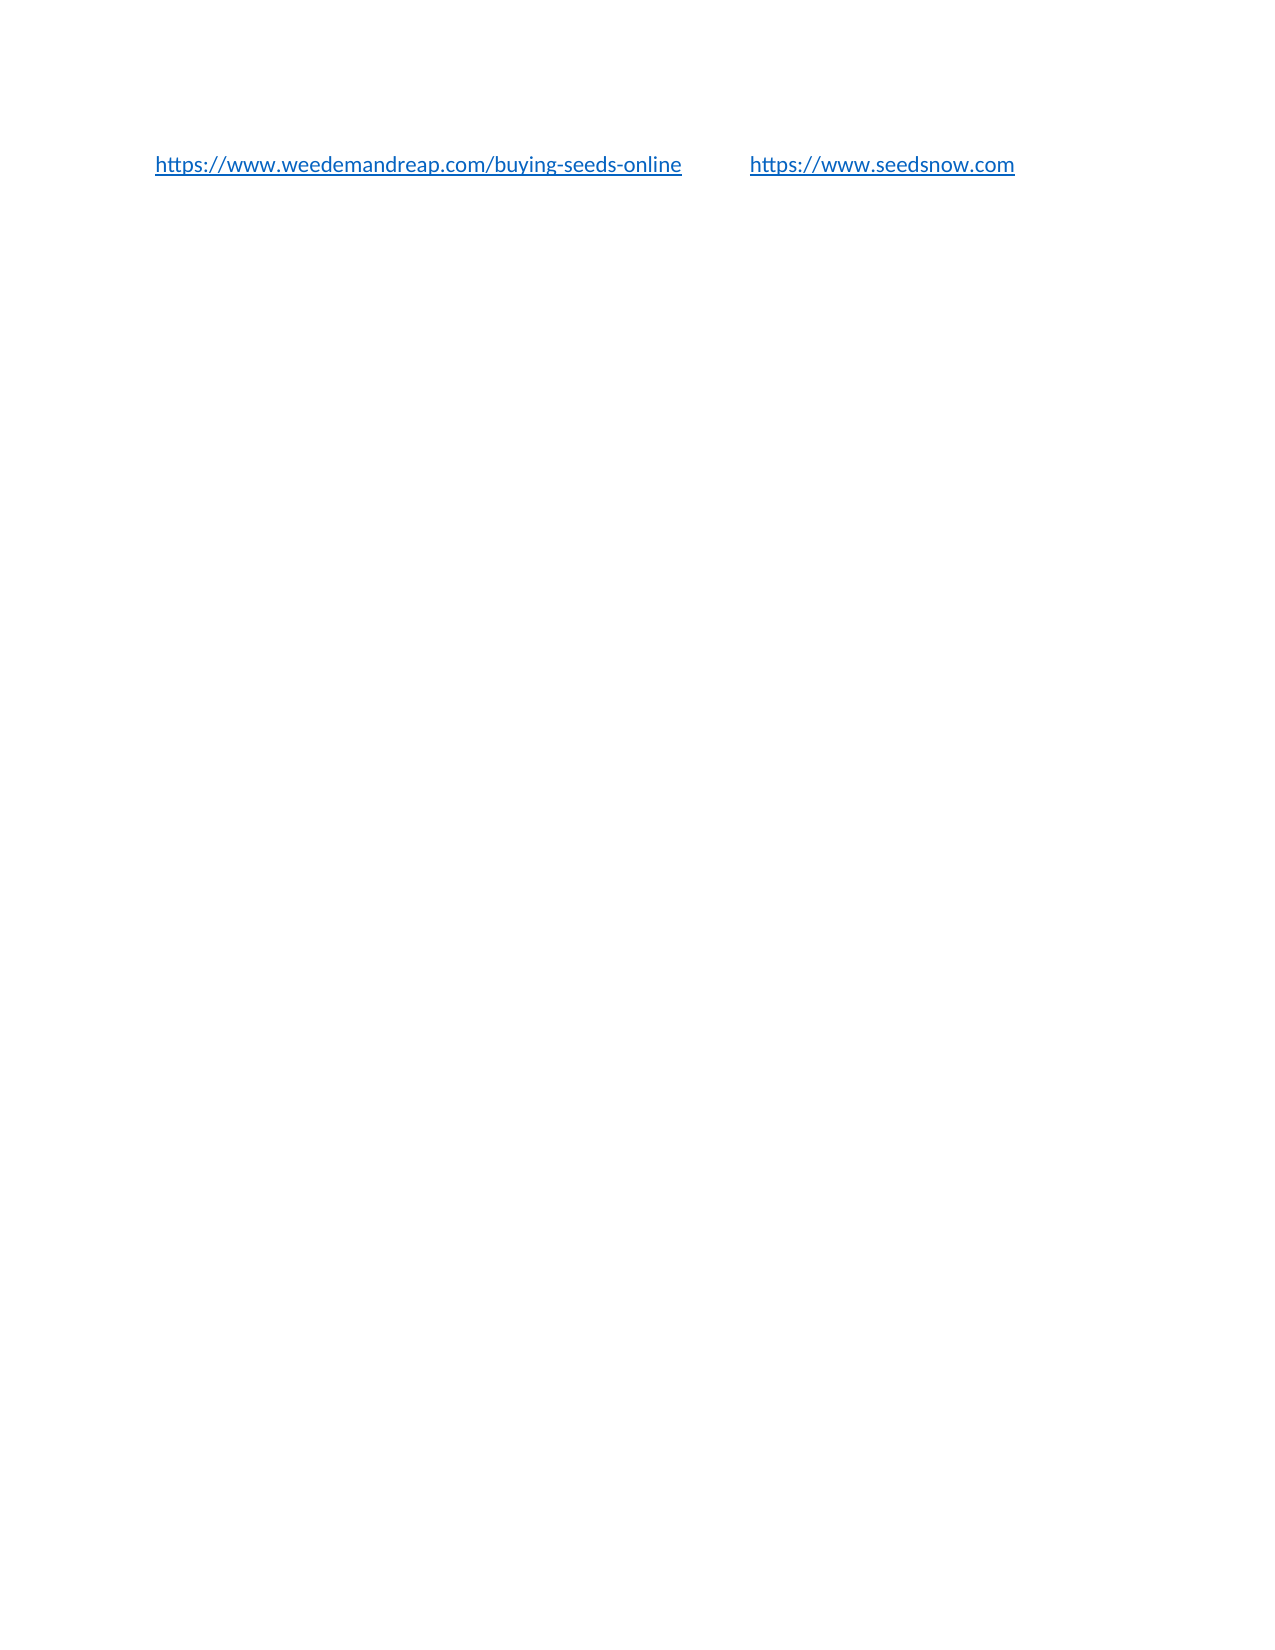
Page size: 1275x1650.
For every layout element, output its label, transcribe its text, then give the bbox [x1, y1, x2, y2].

text https://www.weedemandreap.com/buying-seeds-online https://www.seedsnow.com [150, 150, 1125, 178]
